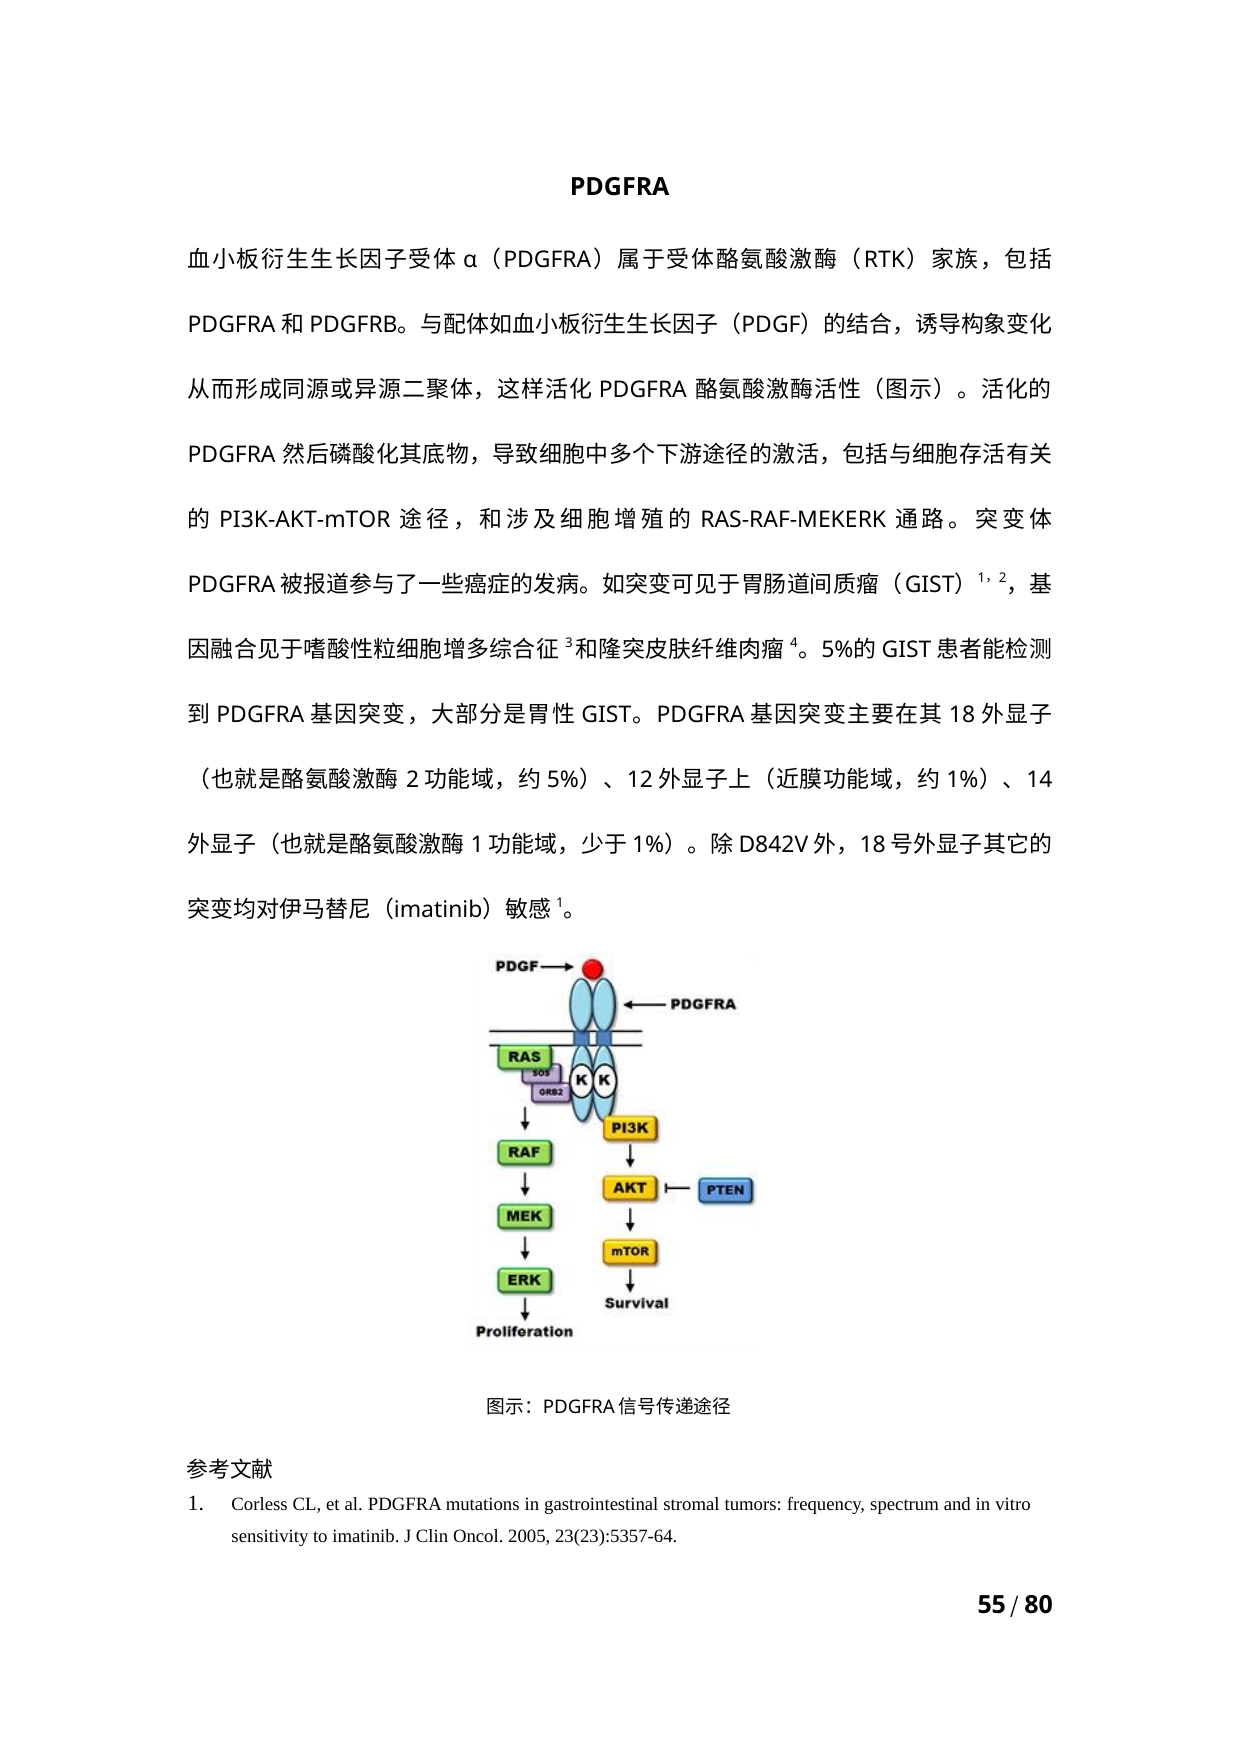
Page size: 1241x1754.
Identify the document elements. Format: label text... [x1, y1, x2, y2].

picture [467, 953, 759, 1349]
text 参考文献 [186, 1451, 1032, 1484]
text 血小板衍生生长因子受体α（PDGFRA）属于受体酪氨酸激酶（RTK）家族，包括PDGFRA 和PDGFRB。与配体如血小板衍生生长因子（PDGF）的结合，诱导构象变化从而形成同源或异源二聚体，这样活化PDGFRA 酪氨酸激酶活性（图示）。活化的PDGFRA 然后磷酸化其底物，导致细胞中多个下游途径的激活，包括与细胞存活有关的PI3K-AKT-mTOR途径，和涉及细胞增殖的RAS-RAF-MEKERK通路。突变体PDGFRA被报道参与了一些癌症的发病。如突变可见于胃肠道间质瘤（GIST）1，2，基因融合见于嗜酸性粒细胞增多综合征3和隆突皮肤纤维肉瘤4。5%的GIST患者能检测到PDGFRA基因突变，大部分是胃性GIST。PDGFRA基因突变主要在其18外显子（也就是酪氨酸激酶 2功能域，约5%）、12外显子上（近膜功能域，约1%）、14外显子（也就是酪氨酸激酶1功能域，少于1%）。除D842V外，18号外显子其它的突变均对伊马替尼（imatinib）敏感1。 [187, 225, 1053, 940]
text PDGFRA [186, 153, 1053, 218]
text 图示：PDGFRA信号传递途径 [209, 1389, 1008, 1422]
list Corless CL, et al. PDGFRA mutations in gastrointestinal stromal tumors: frequency, spectrum and in vitro sensitivity to imatinib. J Clin Oncol. 2005, 23(23):5357-64. [187, 1486, 1032, 1552]
